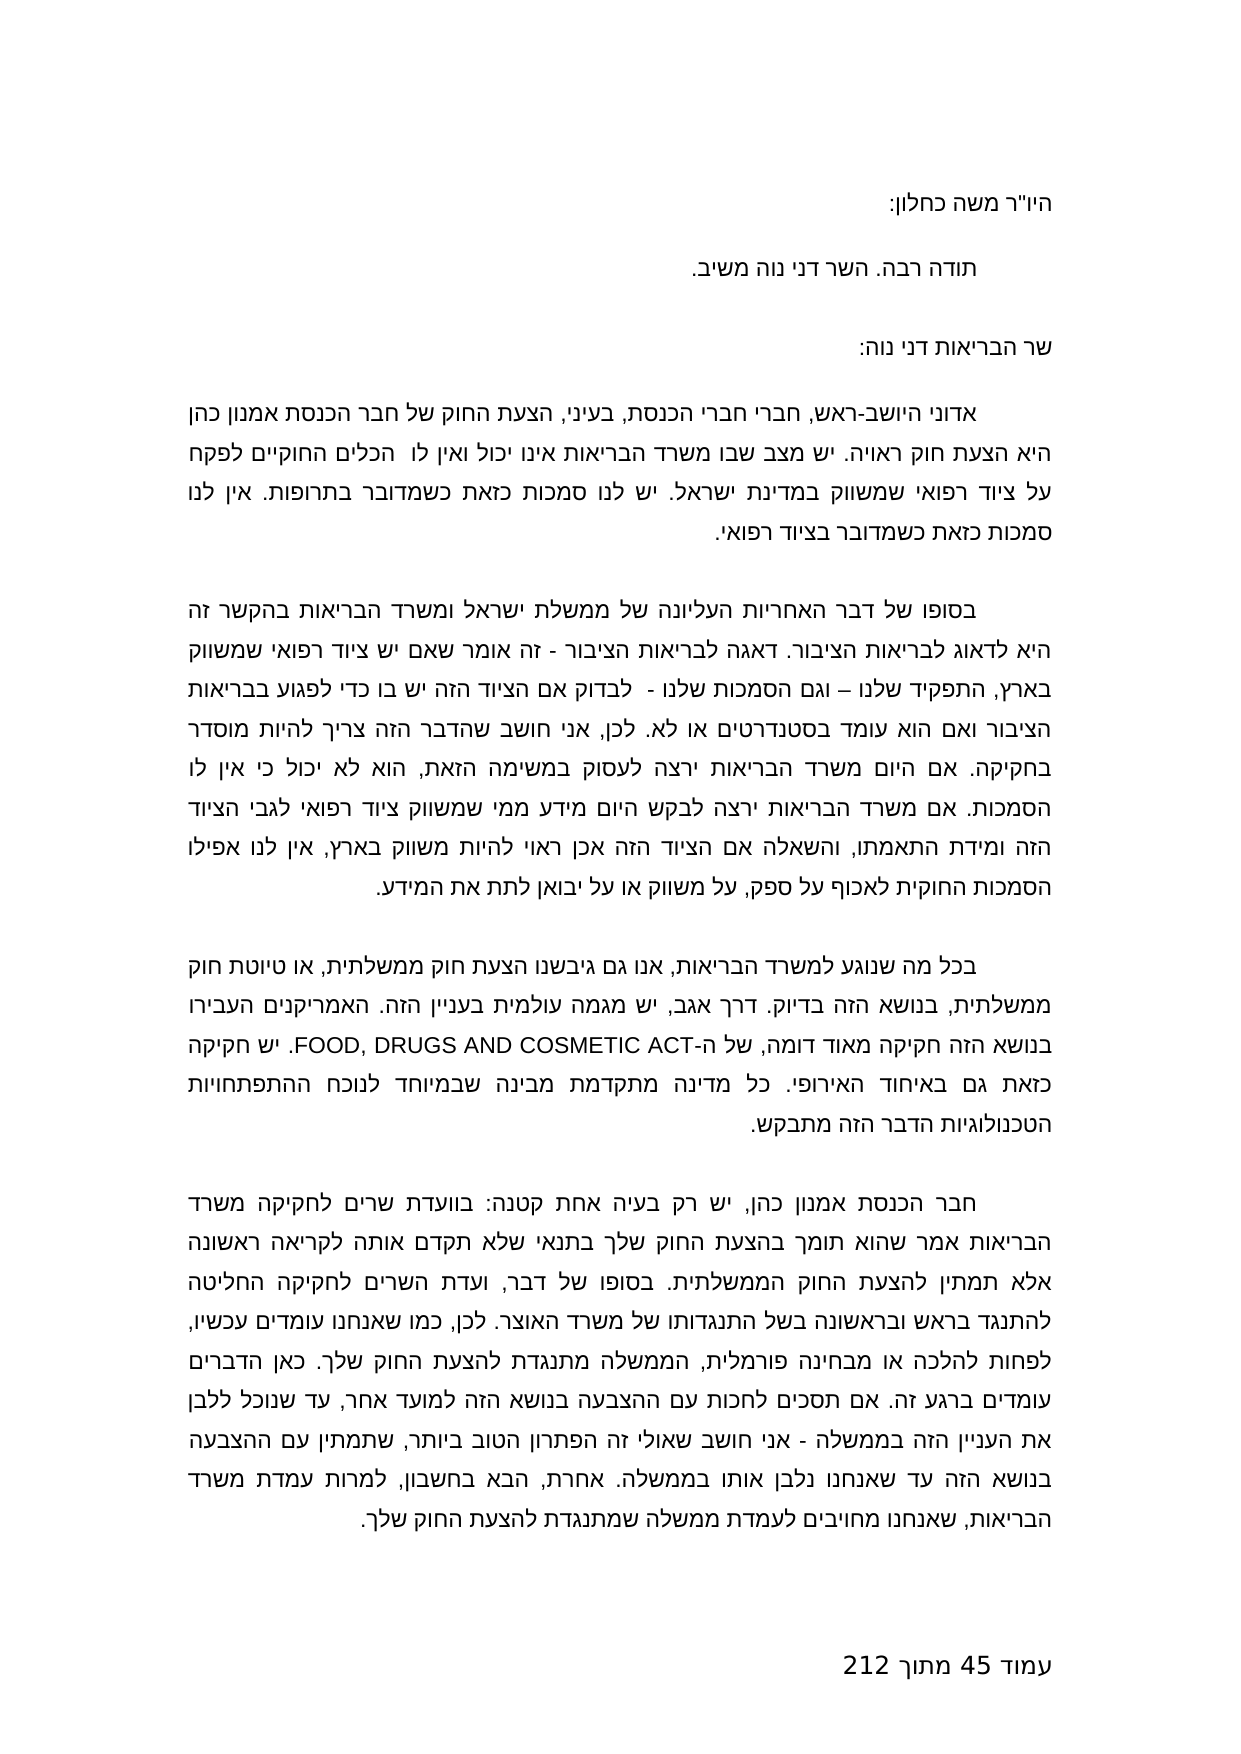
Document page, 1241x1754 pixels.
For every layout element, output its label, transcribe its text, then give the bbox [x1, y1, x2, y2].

text בסופו של דבר האחריות העליונה של ממשלת ישראל ומשרד הבריאות בהקשר זה היא לדאוג לבריאות הציבור. דאגה לבריאות הציבור - זה אומר שאם יש ציוד רפואי שמשווק בארץ, התפקיד שלנו – וגם הסמכות שלנו - לבדוק אם הציוד הזה יש בו כדי לפגוע בבריאות הציבור ואם הוא עומד בסטנדרטים או לא. לכן, אני חושב שהדבר הזה צריך להיות מוסדר בחקיקה. אם היום משרד הבריאות ירצה לעסוק במשימה הזאת, הוא לא יכול כי אין לו הסמכות. אם משרד הבריאות ירצה לבקש היום מידע ממי שמשווק ציוד רפואי לגבי הציוד הזה ומידת התאמתו, והשאלה אם הציוד הזה אכן ראוי להיות משווק בארץ, אין לנו אפילו הסמכות החוקית לאכוף על ספק, על משווק או על יבואן לתת את המידע. [187, 597, 1053, 900]
text בכל מה שנוגע למשרד הבריאות, אנו גם גיבשנו הצעת חוק ממשלתית, או טיוטת חוק ממשלתית, בנושא הזה בדיוק. דרך אגב, יש מגמה עולמית בעניין הזה. האמריקנים העבירו בנושא הזה חקיקה מאוד דומה, של ה-FOOD, DRUGS AND COSMETIC ACT. יש חקיקה כזאת גם באיחוד האירופי. כל מדינה מתקדמת מבינה שבמיוחד לנוכח ההתפתחויות הטכנולוגיות הדבר הזה מתבקש. [187, 953, 1053, 1137]
text תודה רבה. השר דני נוה משיב. [187, 255, 1053, 282]
text היו"ר משה כחלון: [187, 189, 1053, 216]
text חבר הכנסת אמנון כהן, יש רק בעיה אחת קטנה: בוועדת שרים לחקיקה משרד הבריאות אמר שהוא תומך בהצעת החוק שלך בתנאי שלא תקדם אותה לקריאה ראשונה אלא תמתין להצעת החוק הממשלתית. בסופו של דבר, ועדת השרים לחקיקה החליטה להתנגד בראש ובראשונה בשל התנגדותו של משרד האוצר. לכן, כמו שאנחנו עומדים עכשיו, לפחות להלכה או מבחינה פורמלית, הממשלה מתנגדת להצעת החוק שלך. כאן הדברים עומדים ברגע זה. אם תסכים לחכות עם ההצבעה בנושא הזה למועד אחר, עד שנוכל ללבן את העניין הזה בממשלה - אני חושב שאולי זה הפתרון הטוב ביותר, שתמתין עם ההצבעה בנושא הזה עד שאנחנו נלבן אותו בממשלה. אחרת, הבא בחשבון, למרות עמדת משרד הבריאות, שאנחנו מחויבים לעמדת ממשלה שמתנגדת להצעת החוק שלך. [187, 1190, 1053, 1532]
text שר הבריאות דני נוה: [187, 334, 1053, 361]
text אדוני היושב-ראש, חברי חברי הכנסת, בעיני, הצעת החוק של חבר הכנסת אמנון כהן היא הצעת חוק ראויה. יש מצב שבו משרד הבריאות אינו יכול ואין לו הכלים החוקיים לפקח על ציוד רפואי שמשווק במדינת ישראל. יש לנו סמכות כזאת כשמדובר בתרופות. אין לנו סמכות כזאת כשמדובר בציוד רפואי. [187, 400, 1053, 545]
